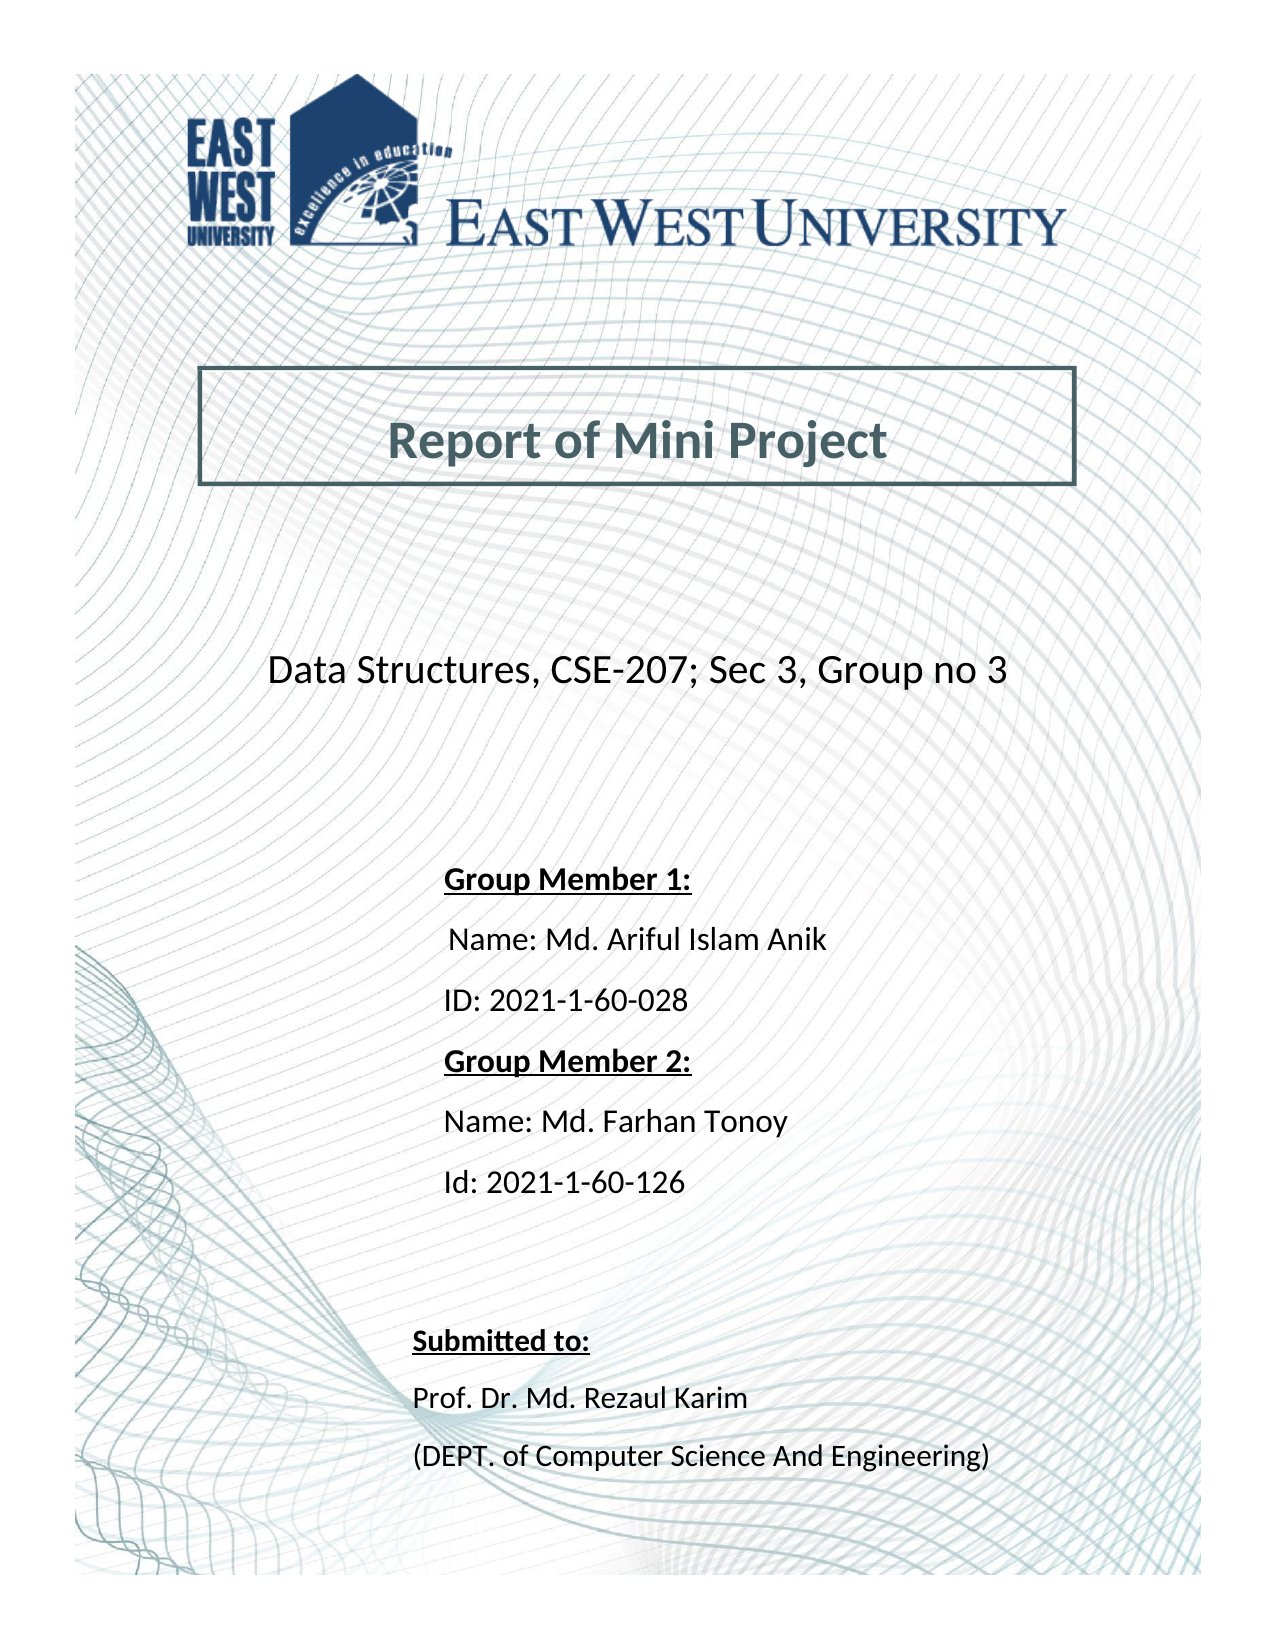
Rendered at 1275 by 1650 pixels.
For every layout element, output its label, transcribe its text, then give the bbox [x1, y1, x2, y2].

text Report of Mini Project [319, 406, 956, 472]
text Id: 2021-1-60-126 [150, 1161, 1125, 1202]
text Data Structures, CSE-207; Sec 3, Group no 3 [150, 643, 1125, 694]
picture [75, 74, 1201, 1575]
text ID: 2021-1-60-028 [150, 979, 1125, 1020]
text Group Member 1: [150, 858, 1125, 898]
text Name: Md. Farhan Tonoy [150, 1100, 1125, 1141]
text (DEPT. of Computer Science And Engineering) [412, 1436, 1125, 1474]
text Group Member 2: [150, 1039, 1125, 1080]
text Prof. Dr. Md. Rezaul Karim [412, 1378, 1125, 1417]
text Name: Md. Ariful Islam Anik [150, 918, 1125, 959]
text Submitted to: [412, 1321, 1125, 1359]
